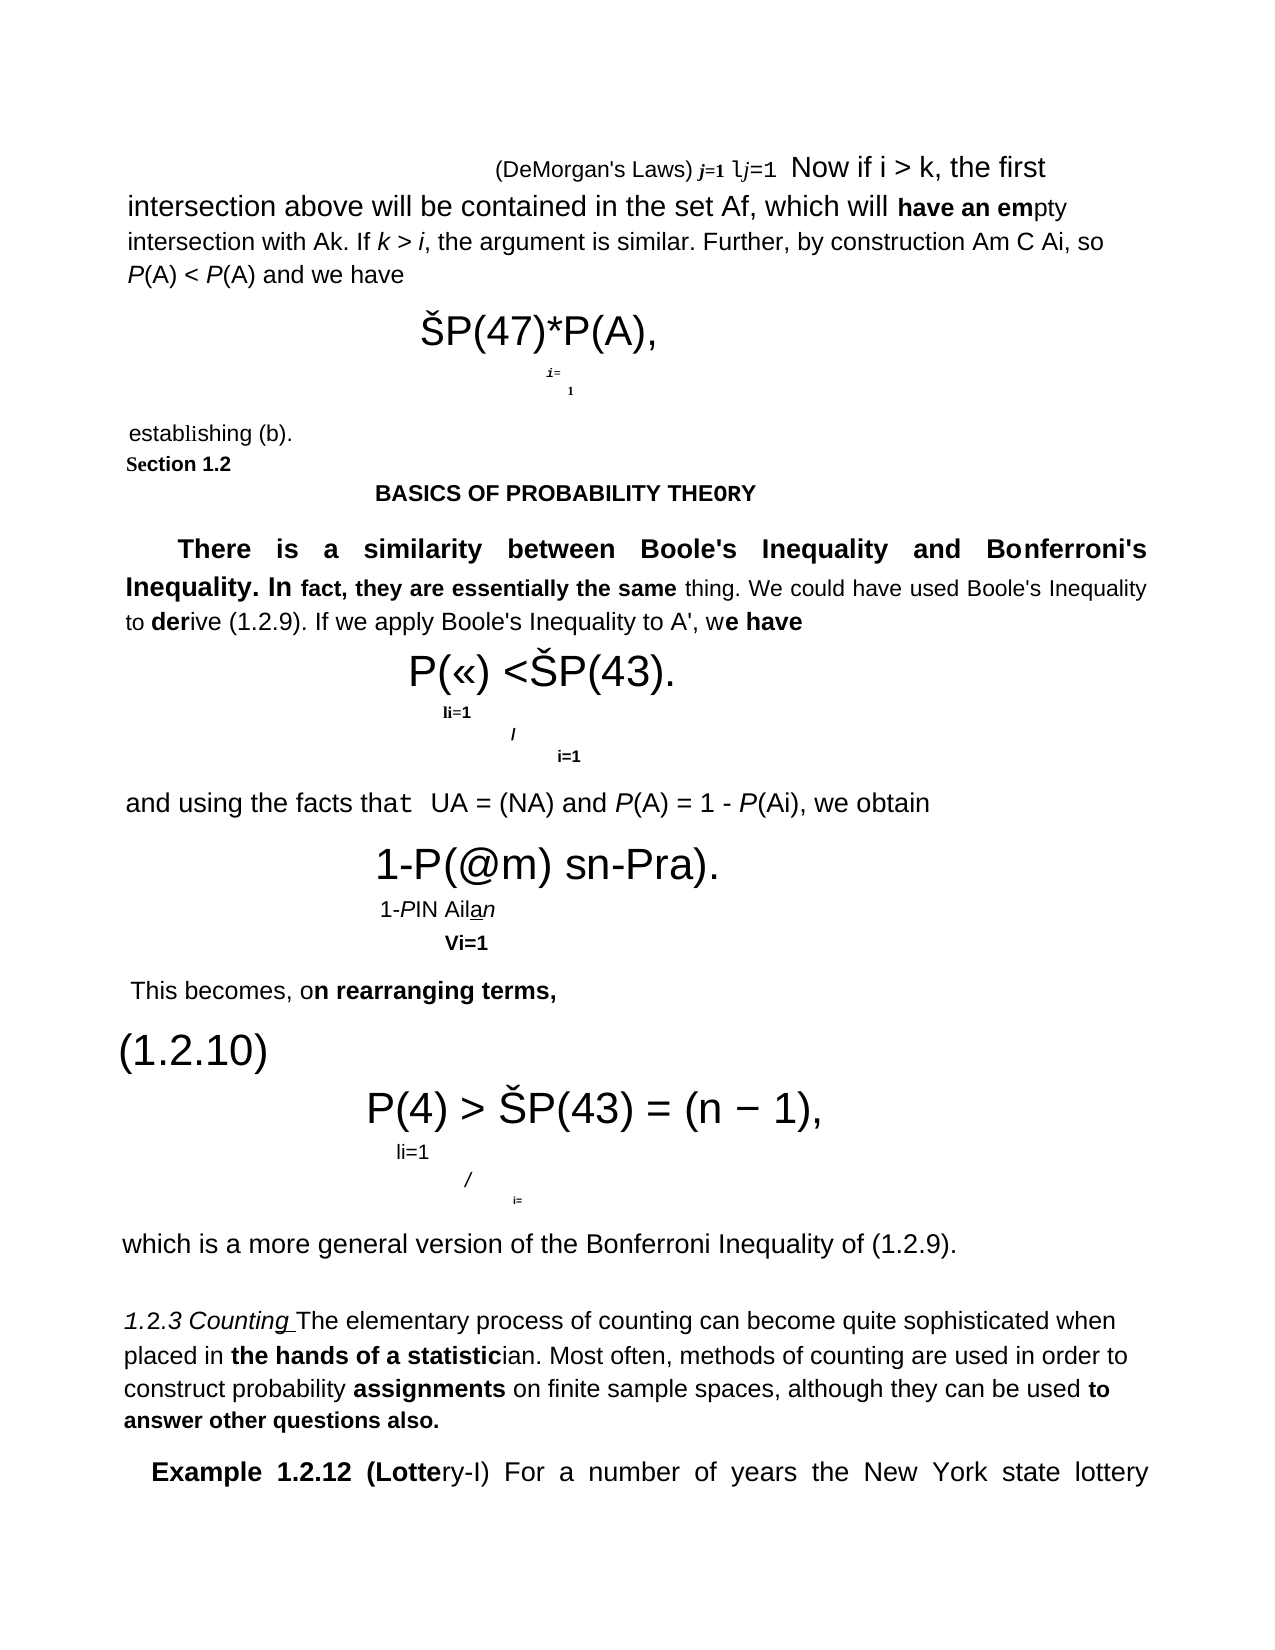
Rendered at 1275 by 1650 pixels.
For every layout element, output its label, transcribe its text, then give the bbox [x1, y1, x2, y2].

text / [465, 1167, 669, 1191]
text This becomes, on rearranging terms, [130, 976, 682, 1005]
text i=1 [557, 747, 782, 766]
text i= [546, 366, 772, 381]
text li=1 [396, 1140, 631, 1164]
text (1.2.10) [118, 1024, 410, 1074]
text P(4) > ŠP(43) = (n − 1), [366, 1082, 921, 1132]
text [120, 1456, 1149, 1487]
text li=1 [443, 703, 673, 722]
text 1 [567, 383, 787, 398]
text BASICS OF PROBABILITY THEORY [375, 480, 903, 508]
text There is a similarity between Boole's Inequality and Bonferroni's Inequality. In fact, they are essentially the same thing. We could have used Boole's Inequality to derive (1.2.9). If we apply Boole's Inequality to A', we have [125, 533, 1147, 635]
text 1-P(@m) sn-Pra). [375, 838, 916, 888]
text ŠP(47)*P(A), [420, 306, 885, 358]
text which is a more general version of the Bonferroni Inequality of (1.2.9). [122, 1228, 1013, 1260]
text Vi=1 [444, 931, 679, 955]
text 1.2.3 Counting The elementary process of counting can become quite sophisticated when placed in the hands of a statistician. Most often, methods of counting are used in order to construct probability assignments on finite sample spaces, although they can be used to answer other questions also. [124, 1306, 1145, 1433]
text 1-PIN Ailan [379, 896, 783, 922]
text / [511, 725, 713, 744]
text Section 1.2 [126, 452, 413, 476]
text P(«) <ŠP(43). [408, 645, 880, 696]
text (DeMorgan's Laws) j=1 lj=1 Now if i > k, the first intersection above will be contained in the set Af, which will have an empty intersection with Ak. If k > i, the argument is similar. Further, by construction Am C Ai, so P(A) < P(A) and we have [127, 150, 1155, 289]
text and using the facts that UA = (NA) and P(A) = 1 - P(Ai), we obtain [125, 787, 1045, 821]
text establishing (b). [128, 420, 500, 447]
